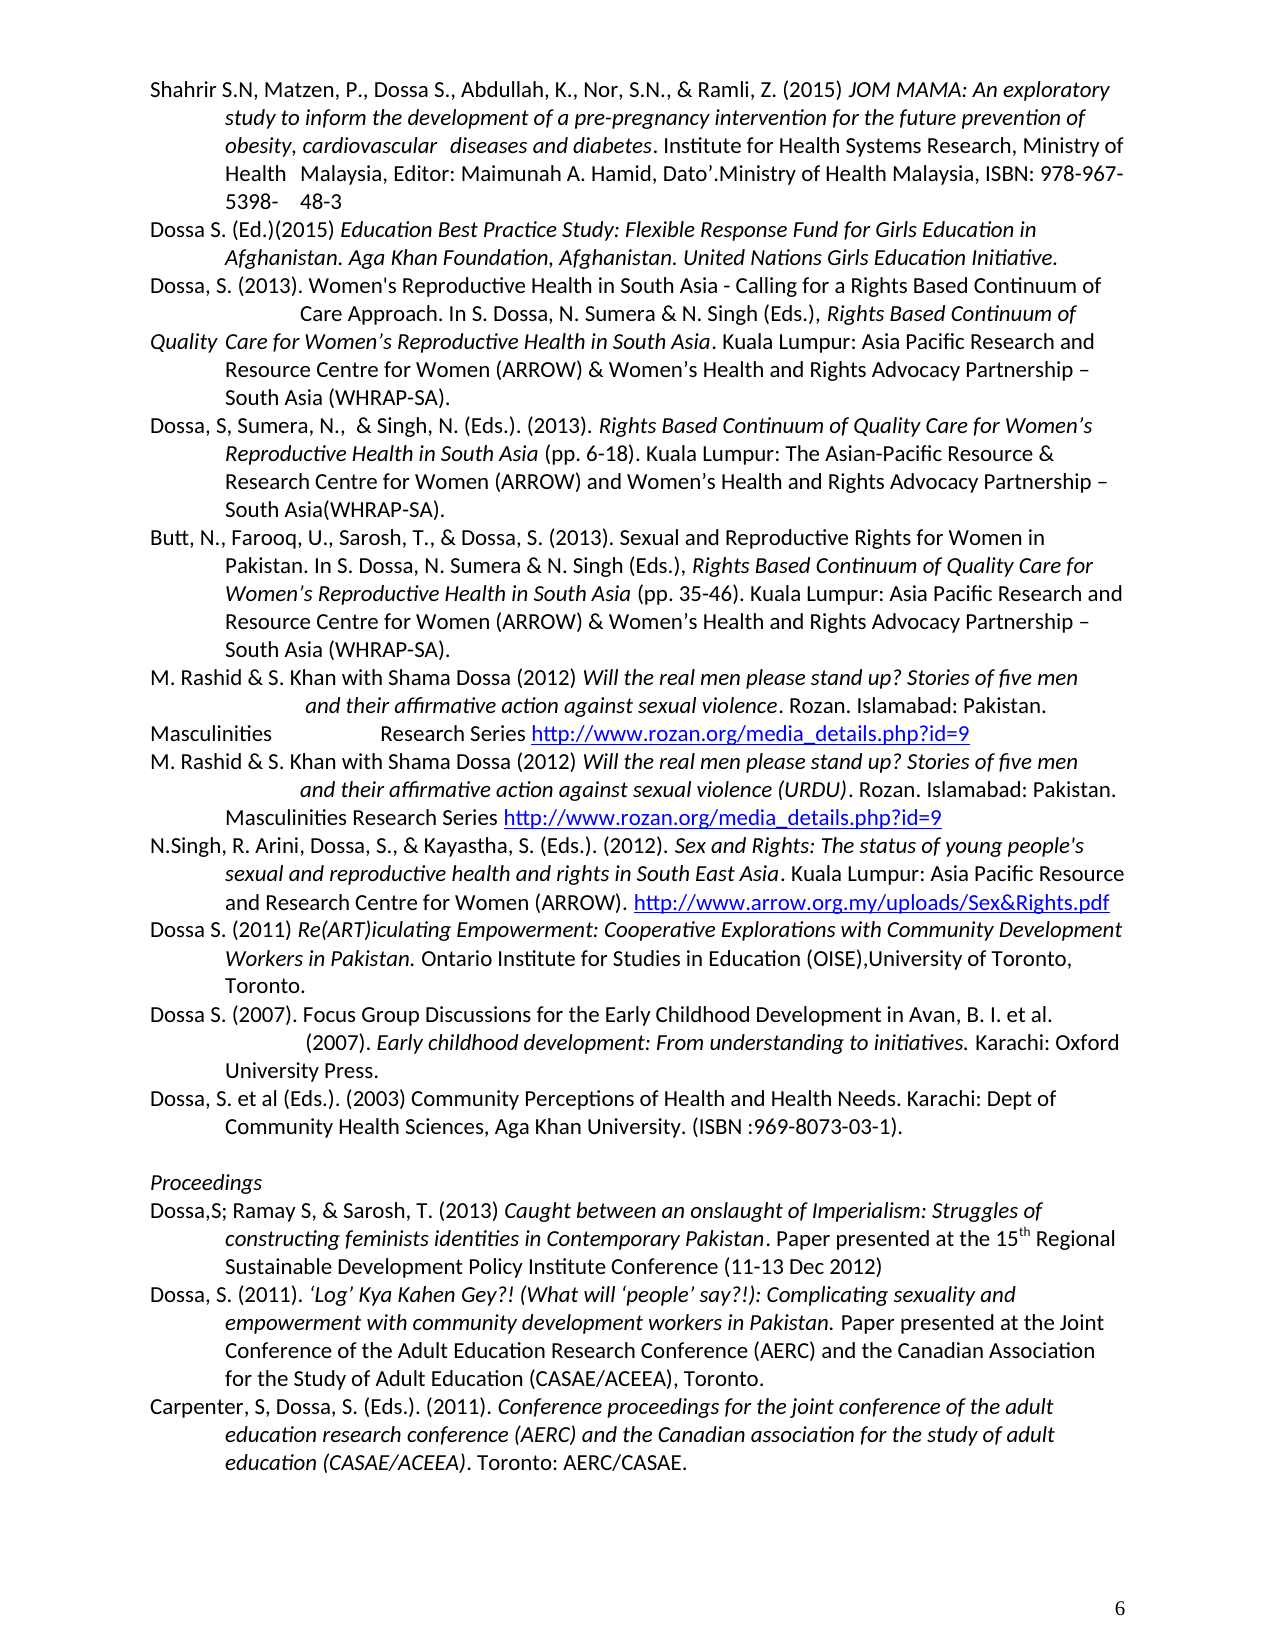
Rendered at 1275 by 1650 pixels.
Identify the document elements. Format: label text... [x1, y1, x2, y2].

text Proceedings [150, 1168, 1125, 1196]
text Dossa, S. (2013). Women's Reproductive Health in South Asia - Calling for a Rights Based Continuum of Care Approach. In S. Dossa, N. Sumera & N. Singh (Eds.), Rights Based Continuum of Quality Care for Women’s Reproductive Health in South Asia. Kuala Lumpur: Asia Pacific Research and Resource Centre for Women (ARROW) & Women’s Health and Rights Advocacy Partnership – South Asia (WHRAP-SA). [150, 271, 1125, 411]
text Dossa, S. et al (Eds.). (2003) Community Perceptions of Health and Health Needs. Karachi: Dept of Community Health Sciences, Aga Khan University. (ISBN :969-8073-03-1). [150, 1084, 1125, 1140]
text M. Rashid & S. Khan with Shama Dossa (2012) Will the real men please stand up? Stories of five men and their affirmative action against sexual violence. Rozan. Islamabad: Pakistan. Masculinities Research Series http://www.rozan.org/media_details.php?id=9 [150, 663, 1125, 747]
text Shahrir S.N, Matzen, P., Dossa S., Abdullah, K., Nor, S.N., & Ramli, Z. (2015) JOM MAMA: An exploratory study to inform the development of a pre-pregnancy intervention for the future prevention of obesity, cardiovascular diseases and diabetes. Institute for Health Systems Research, Ministry of Health Malaysia, Editor: Maimunah A. Hamid, Dato’.Ministry of Health Malaysia, ISBN: 978-967- 5398- 48-3 [150, 75, 1125, 215]
text Dossa, S. (2011). ‘Log’ Kya Kahen Gey?! (What will ‘people’ say?!): Complicating sexuality and empowerment with community development workers in Pakistan. Paper presented at the Joint Conference of the Adult Education Research Conference (AERC) and the Canadian Association for the Study of Adult Education (CASAE/ACEEA), Toronto. [150, 1280, 1125, 1392]
text Dossa S. (2007). Focus Group Discussions for the Early Childhood Development in Avan, B. I. et al. (2007). Early childhood development: From understanding to initiatives. Karachi: Oxford University Press. [150, 1000, 1125, 1084]
text Dossa S. (2011) Re(ART)iculating Empowerment: Cooperative Explorations with Community Development Workers in Pakistan. Ontario Institute for Studies in Education (OISE),University of Toronto, Toronto. [150, 916, 1125, 1000]
text Dossa S. (Ed.)(2015) Education Best Practice Study: Flexible Response Fund for Girls Education in Afghanistan. Aga Khan Foundation, Afghanistan. United Nations Girls Education Initiative. [150, 215, 1125, 271]
text Carpenter, S, Dossa, S. (Eds.). (2011). Conference proceedings for the joint conference of the adult education research conference (AERC) and the Canadian association for the study of adult education (CASAE/ACEEA). Toronto: AERC/CASAE. [150, 1392, 1125, 1476]
text Dossa, S, Sumera, N., & Singh, N. (Eds.). (2013). Rights Based Continuum of Quality Care for Women’s Reproductive Health in South Asia (pp. 6-18). Kuala Lumpur: The Asian-Pacific Resource & Research Centre for Women (ARROW) and Women’s Health and Rights Advocacy Partnership – South Asia(WHRAP-SA). [150, 411, 1125, 523]
text Dossa,S; Ramay S, & Sarosh, T. (2013) Caught between an onslaught of Imperialism: Struggles of constructing feminists identities in Contemporary Pakistan. Paper presented at the 15th Regional Sustainable Development Policy Institute Conference (11-13 Dec 2012) [150, 1196, 1125, 1280]
text Butt, N., Farooq, U., Sarosh, T., & Dossa, S. (2013). Sexual and Reproductive Rights for Women in Pakistan. In S. Dossa, N. Sumera & N. Singh (Eds.), Rights Based Continuum of Quality Care for Women’s Reproductive Health in South Asia (pp. 35-46). Kuala Lumpur: Asia Pacific Research and Resource Centre for Women (ARROW) & Women’s Health and Rights Advocacy Partnership – South Asia (WHRAP-SA). [150, 523, 1125, 663]
text N.Singh, R. Arini, Dossa, S., & Kayastha, S. (Eds.). (2012). Sex and Rights: The status of young people's sexual and reproductive health and rights in South East Asia. Kuala Lumpur: Asia Pacific Resource and Research Centre for Women (ARROW). http://www.arrow.org.my/uploads/Sex&Rights.pdf [150, 832, 1125, 916]
text M. Rashid & S. Khan with Shama Dossa (2012) Will the real men please stand up? Stories of five men and their affirmative action against sexual violence (URDU). Rozan. Islamabad: Pakistan. Masculinities Research Series http://www.rozan.org/media_details.php?id=9 [150, 747, 1125, 832]
